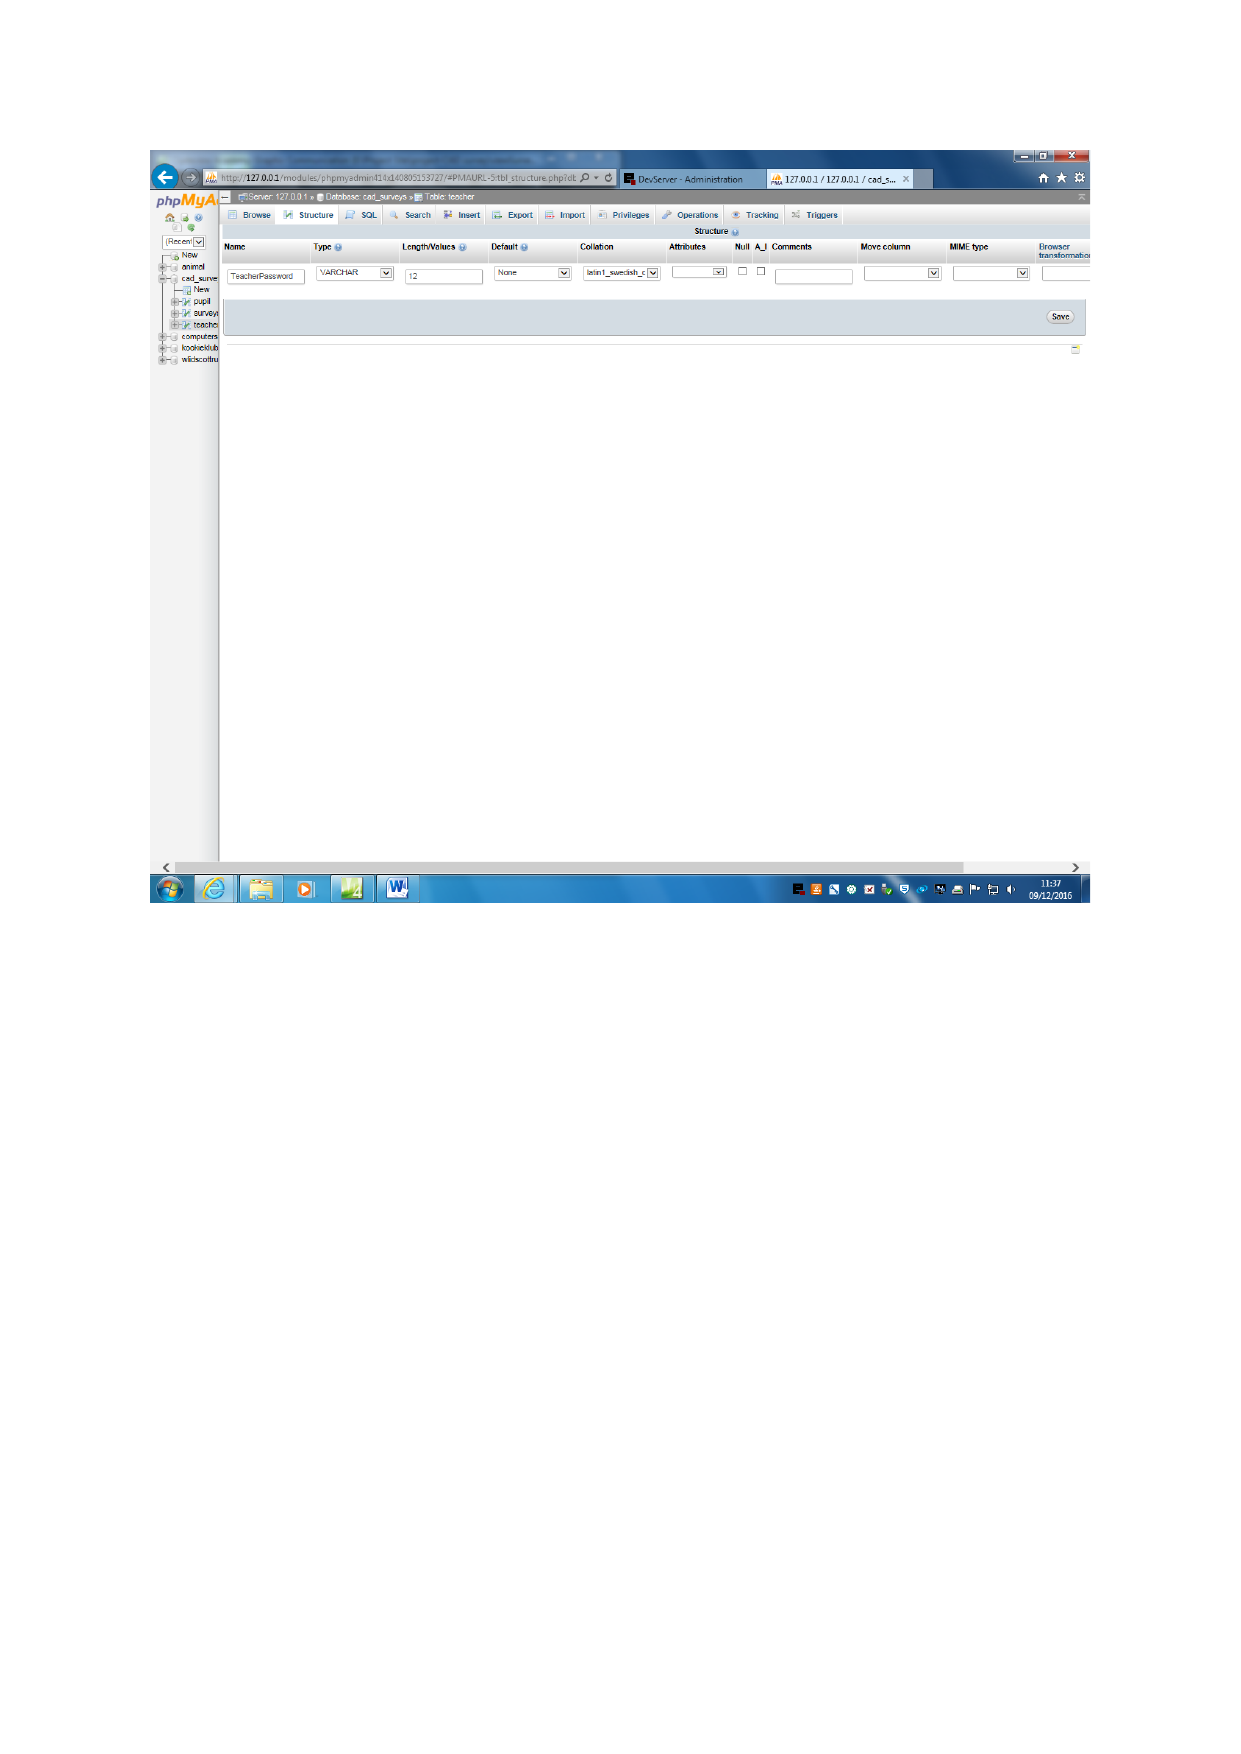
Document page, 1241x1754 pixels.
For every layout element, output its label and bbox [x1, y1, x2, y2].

picture [150, 150, 1091, 903]
